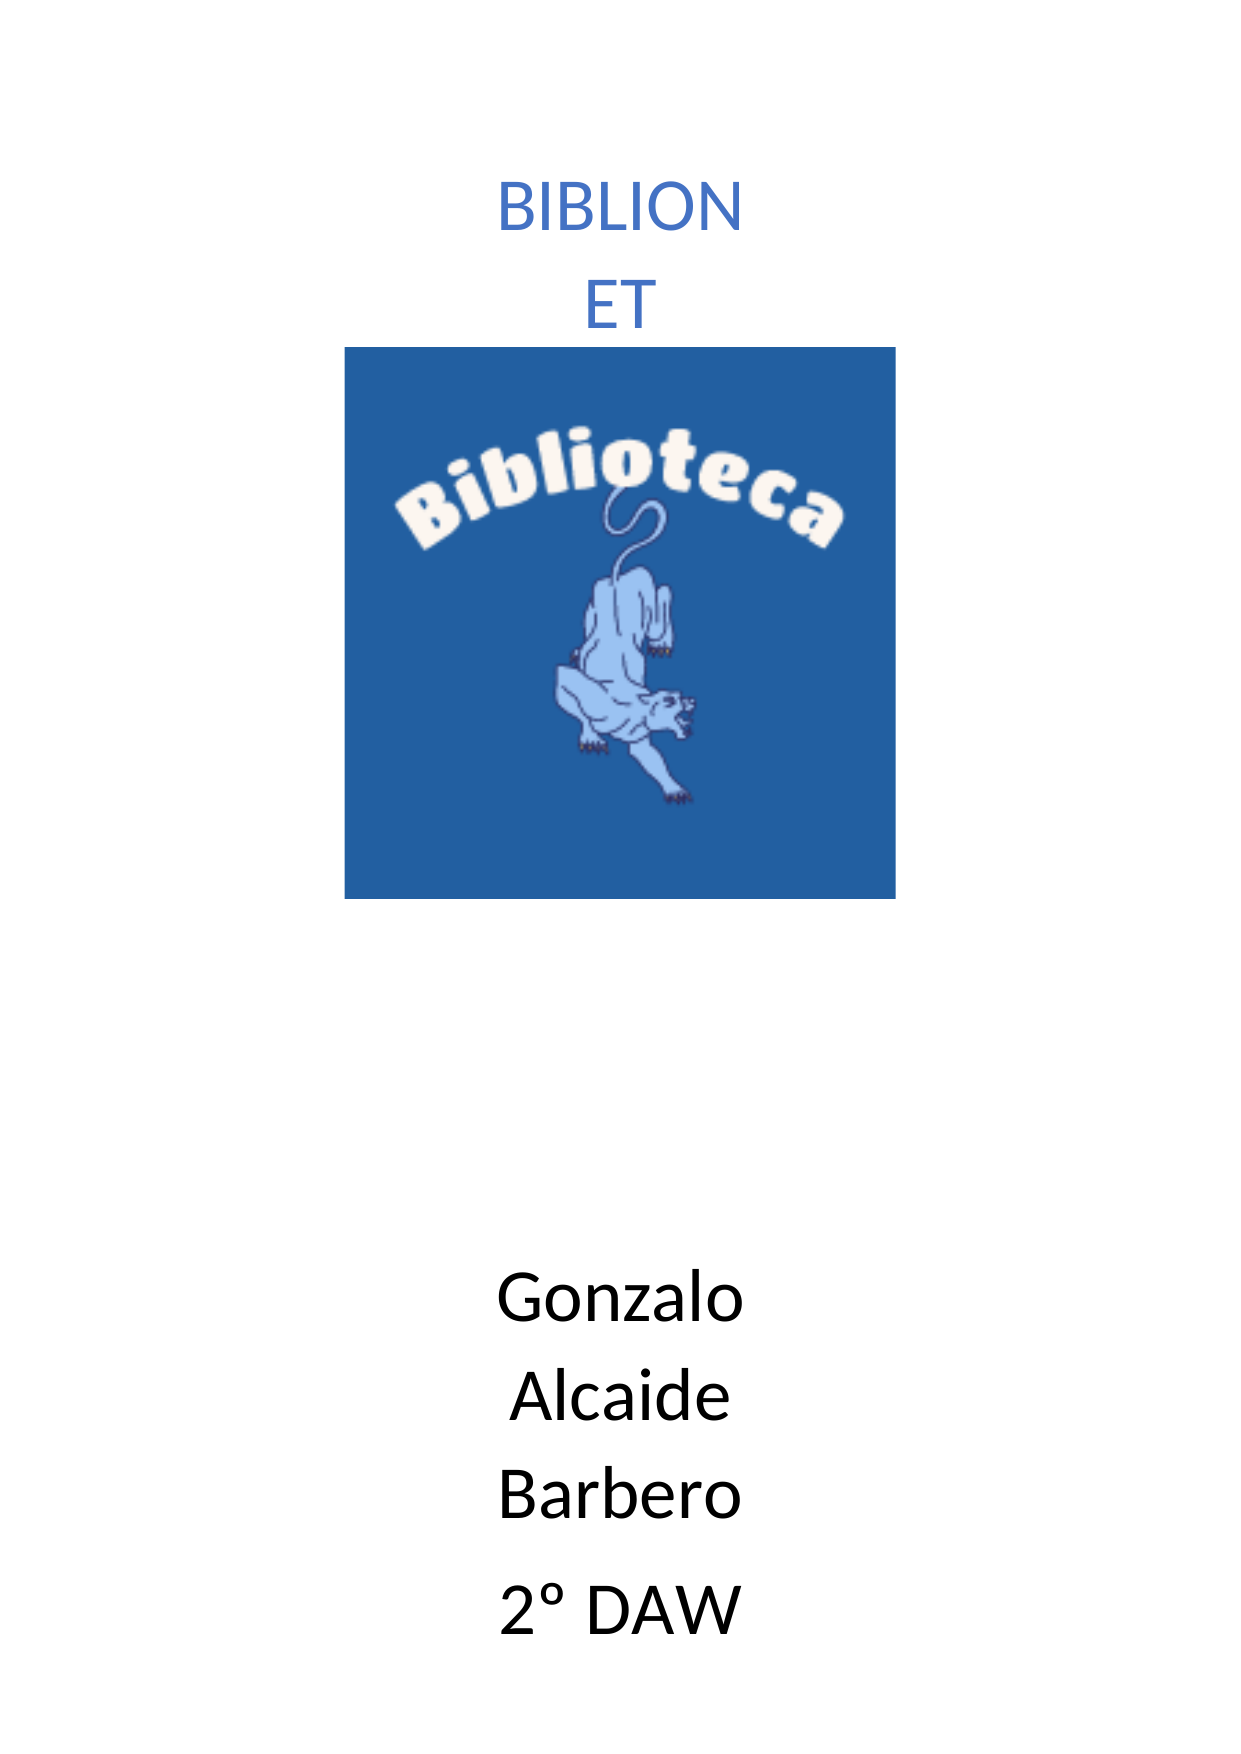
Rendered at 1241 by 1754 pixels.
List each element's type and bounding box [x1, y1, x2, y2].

picture [344, 347, 896, 899]
